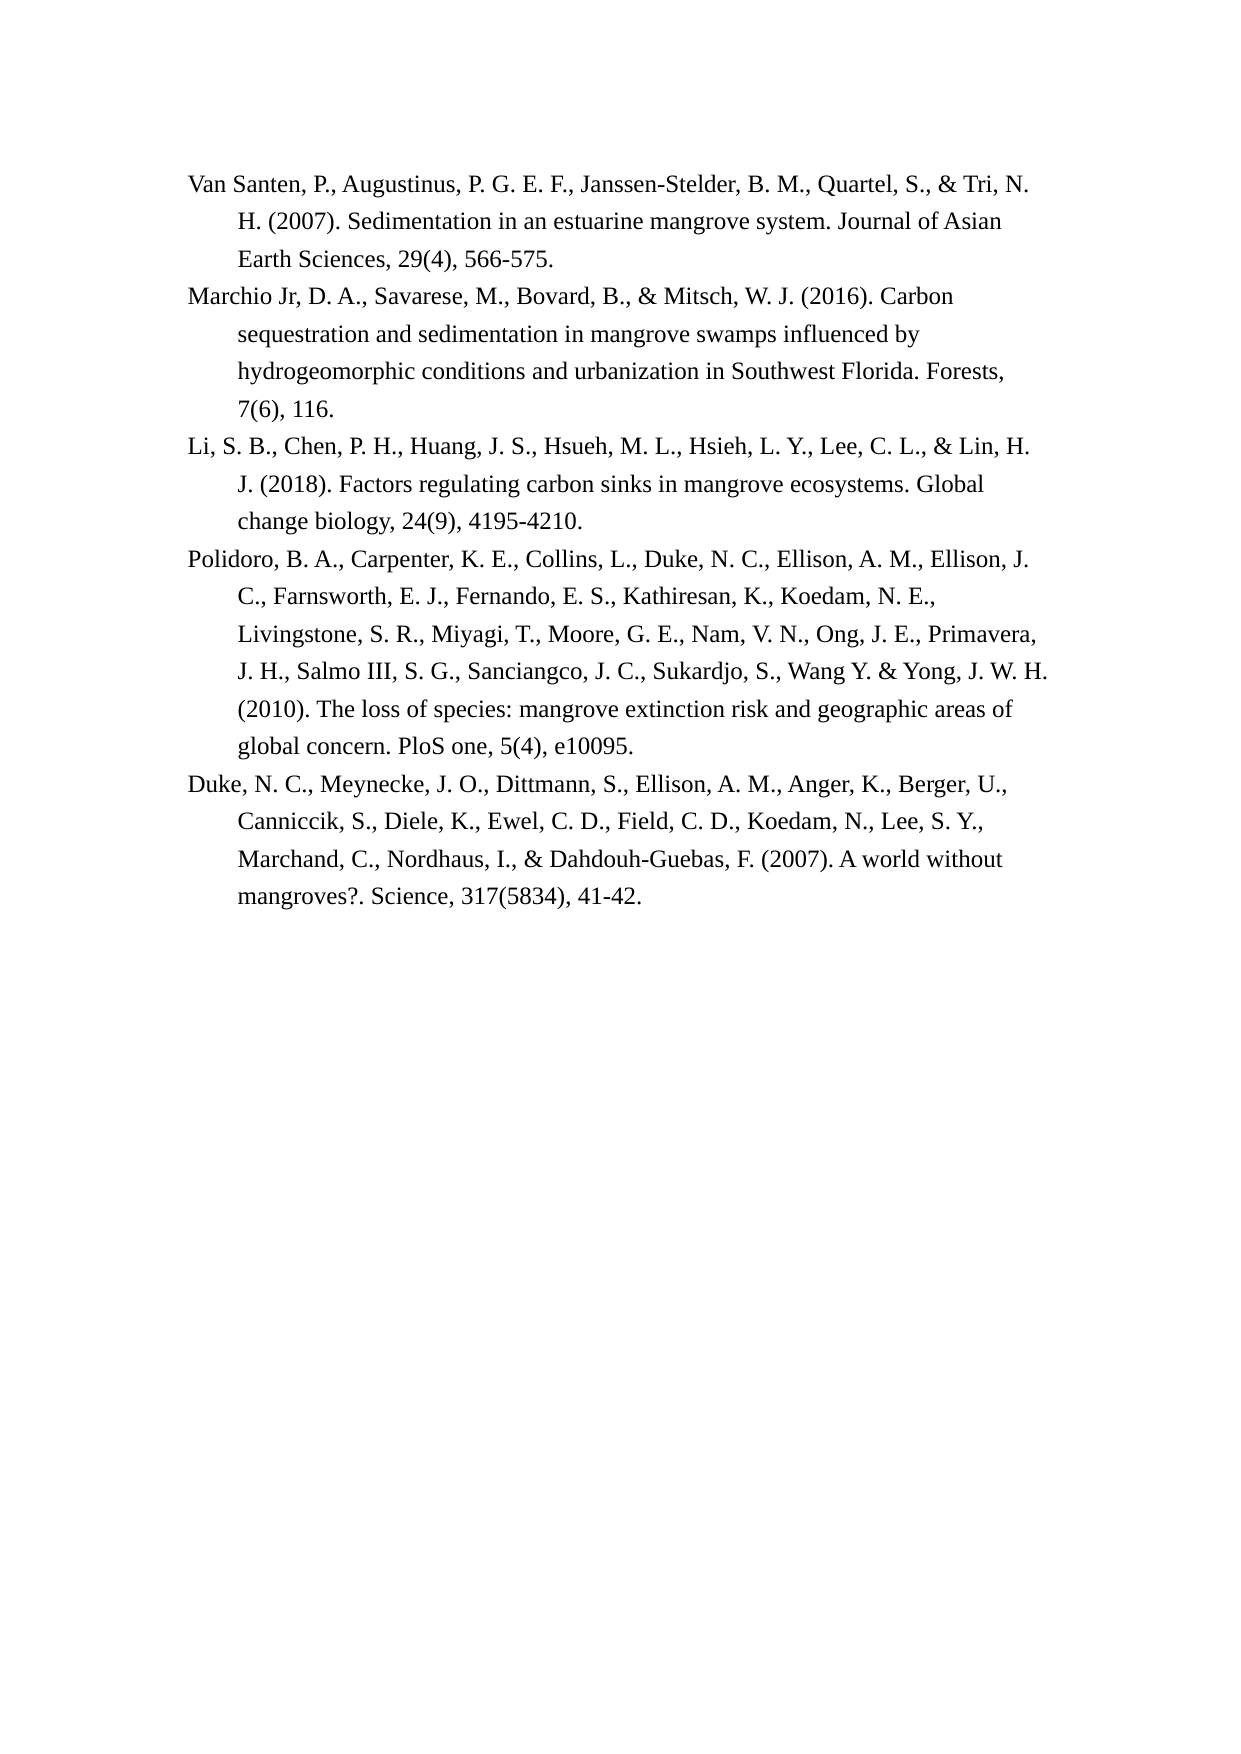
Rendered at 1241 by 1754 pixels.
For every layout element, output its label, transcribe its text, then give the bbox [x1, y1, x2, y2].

text Duke, N. C., Meynecke, J. O., Dittmann, S., Ellison, A. M., Anger, K., Berger, U., Canniccik, S., Diele, K., Ewel, C. D., Field, C. D., Koedam, N., Lee, S. Y., Marchand, C., Nordhaus, I., & Dahdouh-Guebas, F. (2007). A world without mangroves?. Science, 317(5834), 41-42. [187, 764, 1053, 914]
text Polidoro, B. A., Carpenter, K. E., Collins, L., Duke, N. C., Ellison, A. M., Ellison, J. C., Farnsworth, E. J., Fernando, E. S., Kathiresan, K., Koedam, N. E., Livingstone, S. R., Miyagi, T., Moore, G. E., Nam, V. N., Ong, J. E., Primavera, J. H., Salmo III, S. G., Sanciangco, J. C., Sukardjo, S., Wang Y. & Yong, J. W. H. (2010). The loss of species: mangrove extinction risk and geographic areas of global concern. PloS one, 5(4), e10095. [187, 539, 1053, 764]
text Li, S. B., Chen, P. H., Huang, J. S., Hsueh, M. L., Hsieh, L. Y., Lee, C. L., & Lin, H. J. (2018). Factors regulating carbon sinks in mangrove ecosystems. Global change biology, 24(9), 4195-4210. [187, 427, 1053, 539]
text Marchio Jr, D. A., Savarese, M., Bovard, B., & Mitsch, W. J. (2016). Carbon sequestration and sedimentation in mangrove swamps influenced by hydrogeomorphic conditions and urbanization in Southwest Florida. Forests, 7(6), 116. [187, 277, 1053, 427]
text Van Santen, P., Augustinus, P. G. E. F., Janssen-Stelder, B. M., Quartel, S., & Tri, N. H. (2007). Sedimentation in an estuarine mangrove system. Journal of Asian Earth Sciences, 29(4), 566-575. [187, 164, 1053, 277]
